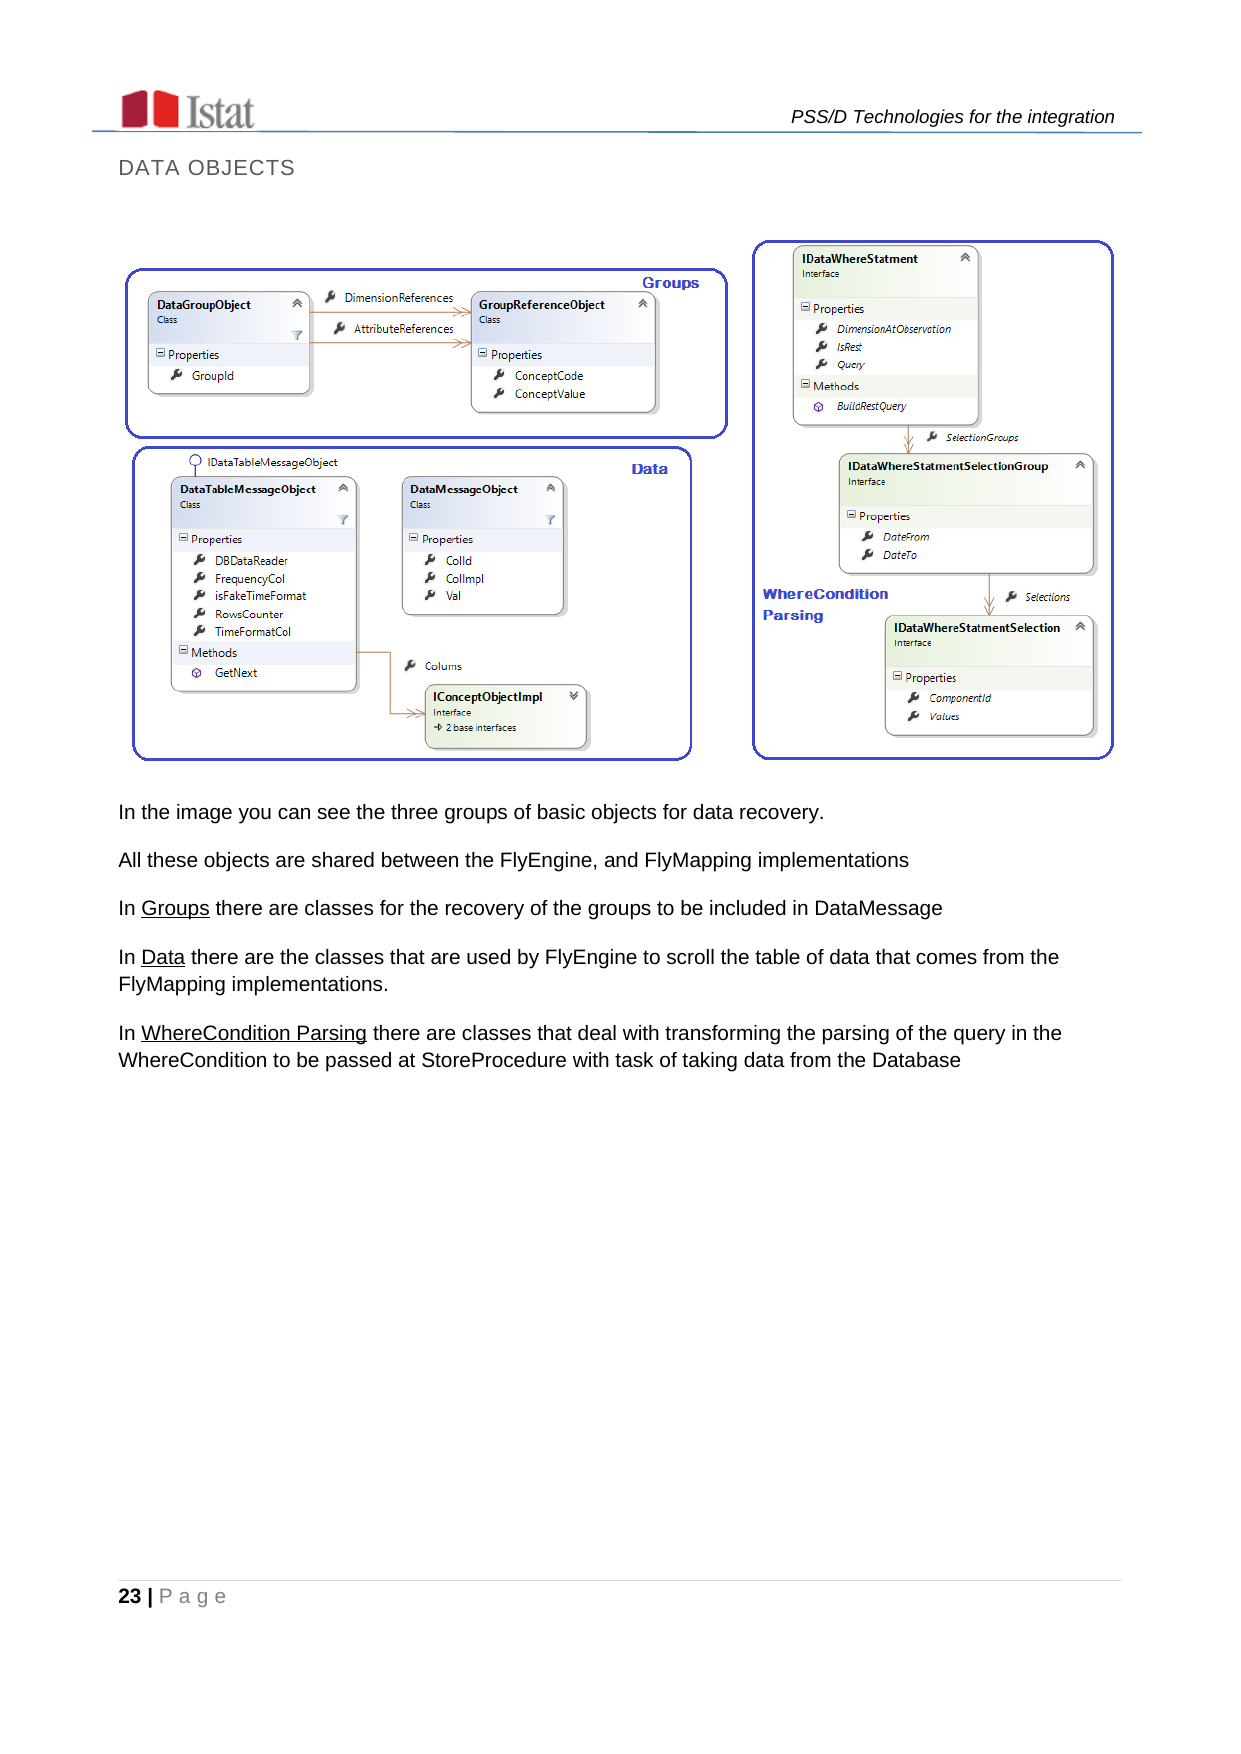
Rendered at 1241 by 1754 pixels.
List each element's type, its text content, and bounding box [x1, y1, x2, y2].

text In Data there are the classes that are used by FlyEngine to scroll the table of data that comes from the FlyMapping implementations. [118, 944, 1122, 996]
text In the image you can see the three groups of basic objects for data recovery. [118, 799, 1122, 823]
picture [118, 239, 1122, 766]
text All these objects are shared between the FlyEngine, and FlyMapping implementations [118, 848, 1122, 872]
subtitle Data Objects [118, 155, 1122, 181]
picture [118, 84, 258, 131]
text In Groups there are classes for the recovery of the groups to be included in DataMessage [118, 896, 1122, 920]
text In WhereCondition Parsing there are classes that deal with transforming the parsing of the query in the WhereCondition to be passed at StoreProcedure with task of taking data from the Database [118, 1020, 1122, 1072]
